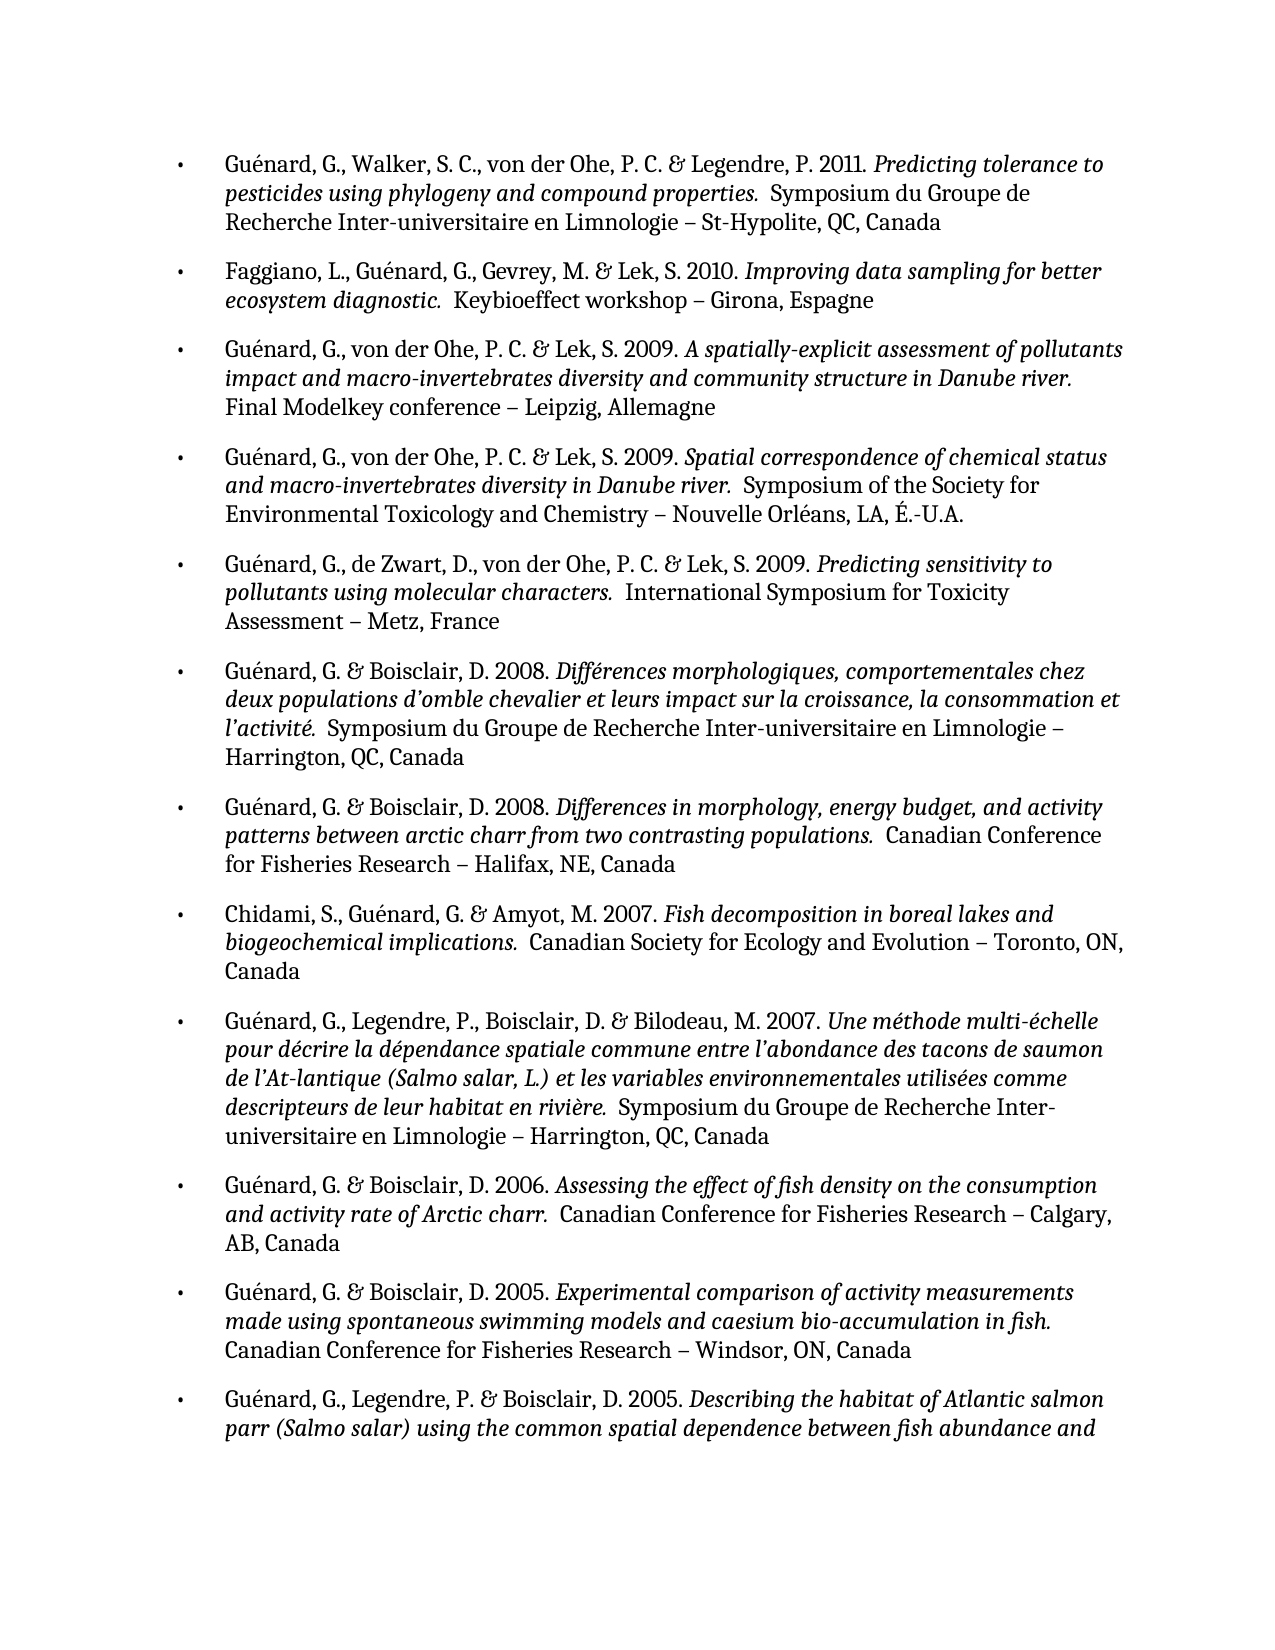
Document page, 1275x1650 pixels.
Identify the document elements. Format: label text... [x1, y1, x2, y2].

list Guénard, G., Legendre, P., Boisclair, D. & Bilodeau, M. 2007. Une méthode multi-échelle pour décrire la dépendance spatiale commune entre l’abondance des tacons de saumon de l’At-lantique (Salmo salar, L.) et les variables environnementales utilisées comme descripteurs de leur habitat en rivière. Symposium du Groupe de Recherche Inter-universitaire en Limnologie – Harrington, QC, Canada [175, 1007, 1125, 1150]
list Guénard, G., de Zwart, D., von der Ohe, P. C. & Lek, S. 2009. Predicting sensitivity to pollutants using molecular characters. International Symposium for Toxicity Assessment – Metz, France [175, 549, 1125, 636]
list Guénard, G., von der Ohe, P. C. & Lek, S. 2009. A spatially-explicit assessment of pollutants impact and macro-invertebrates diversity and community structure in Danube river. Final Modelkey conference – Leipzig, Allemagne [175, 335, 1125, 422]
list Guénard, G. & Boisclair, D. 2008. Differences in morphology, energy budget, and activity patterns between arctic charr from two contrasting populations. Canadian Conference for Fisheries Research – Halifax, NE, Canada [175, 792, 1125, 879]
list Guénard, G. & Boisclair, D. 2006. Assessing the effect of fish density on the consumption and activity rate of Arctic charr. Canadian Conference for Fisheries Research – Calgary, AB, Canada [175, 1171, 1125, 1257]
list Guénard, G., Walker, S. C., von der Ohe, P. C. & Legendre, P. 2011. Predicting tolerance to pesticides using phylogeny and compound properties. Symposium du Groupe de Recherche Inter-universitaire en Limnologie – St-Hypolite, QC, Canada [175, 150, 1125, 236]
list Faggiano, L., Guénard, G., Gevrey, M. & Lek, S. 2010. Improving data sampling for better ecosystem diagnostic. Keybioeffect workshop – Girona, Espagne [175, 257, 1125, 314]
list Chidami, S., Guénard, G. & Amyot, M. 2007. Fish decomposition in boreal lakes and biogeochemical implications. Canadian Society for Ecology and Evolution – Toronto, ON, Canada [175, 899, 1125, 986]
list Guénard, G. & Boisclair, D. 2005. Experimental comparison of activity measurements made using spontaneous swimming models and caesium bio-accumulation in fish. Canadian Conference for Fisheries Research – Windsor, ON, Canada [175, 1278, 1125, 1364]
list Guénard, G., von der Ohe, P. C. & Lek, S. 2009. Spatial correspondence of chemical status and macro-invertebrates diversity in Danube river. Symposium of the Society for Environmental Toxicology and Chemistry – Nouvelle Orléans, LA, É.-U.A. [175, 442, 1125, 529]
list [175, 1385, 1125, 1443]
list Guénard, G. & Boisclair, D. 2008. Différences morphologiques, comportementales chez deux populations d’omble chevalier et leurs impact sur la croissance, la consommation et l’activité. Symposium du Groupe de Recherche Inter-universitaire en Limnologie – Harrington, QC, Canada [175, 657, 1125, 772]
